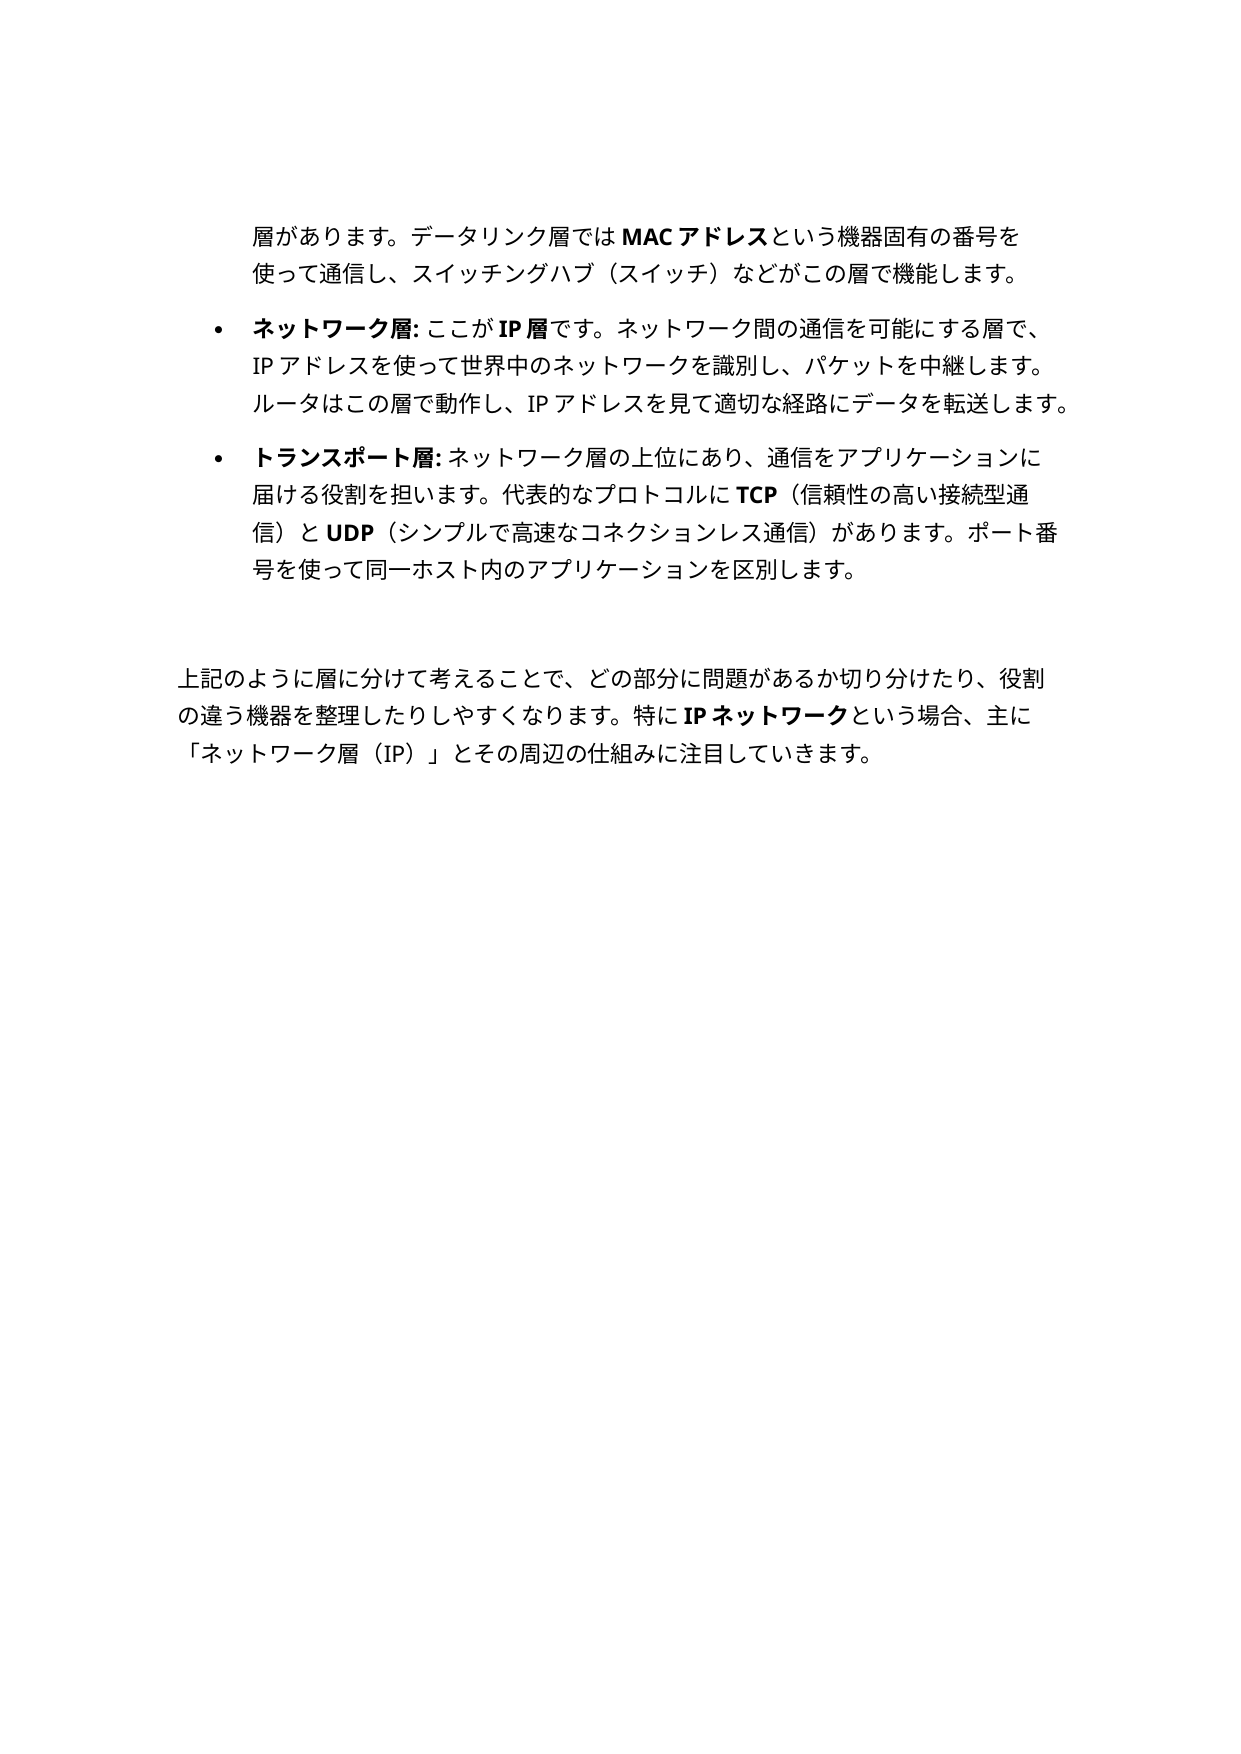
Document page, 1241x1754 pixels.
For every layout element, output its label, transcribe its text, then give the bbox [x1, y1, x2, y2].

list ネットワーク層: ここがIP層です。ネットワーク間の通信を可能にする層で、IPアドレスを使って世界中のネットワークを識別し、パケットを中継します。ルータはこの層で動作し、IPアドレスを見て適切な経路にデータを転送します。 [215, 308, 1063, 421]
text 上記のように層に分けて考えることで、どの部分に問題があるか切り分けたり、役割の違う機器を整理したりしやすくなります。特にIPネットワークという場合、主に「ネットワーク層（IP）」とその周辺の仕組みに注目していきます。 [177, 658, 1063, 771]
list 物理層・データリンク層: これは主にネットワークのインフラ部分です。ケーブルや無線電波でビットを送る物理層、その上で直接接続された機器同士が通信するデータリンク層があります。データリンク層ではMACアドレスという機器固有の番号を使って通信し、スイッチングハブ（スイッチ）などがこの層で機能します。 [215, 217, 1063, 292]
list トランスポート層: ネットワーク層の上位にあり、通信をアプリケーションに届ける役割を担います。代表的なプロトコルにTCP（信頼性の高い接続型通信）とUDP（シンプルで高速なコネクションレス通信）があります。ポート番号を使って同一ホスト内のアプリケーションを区別します。 [215, 438, 1063, 588]
